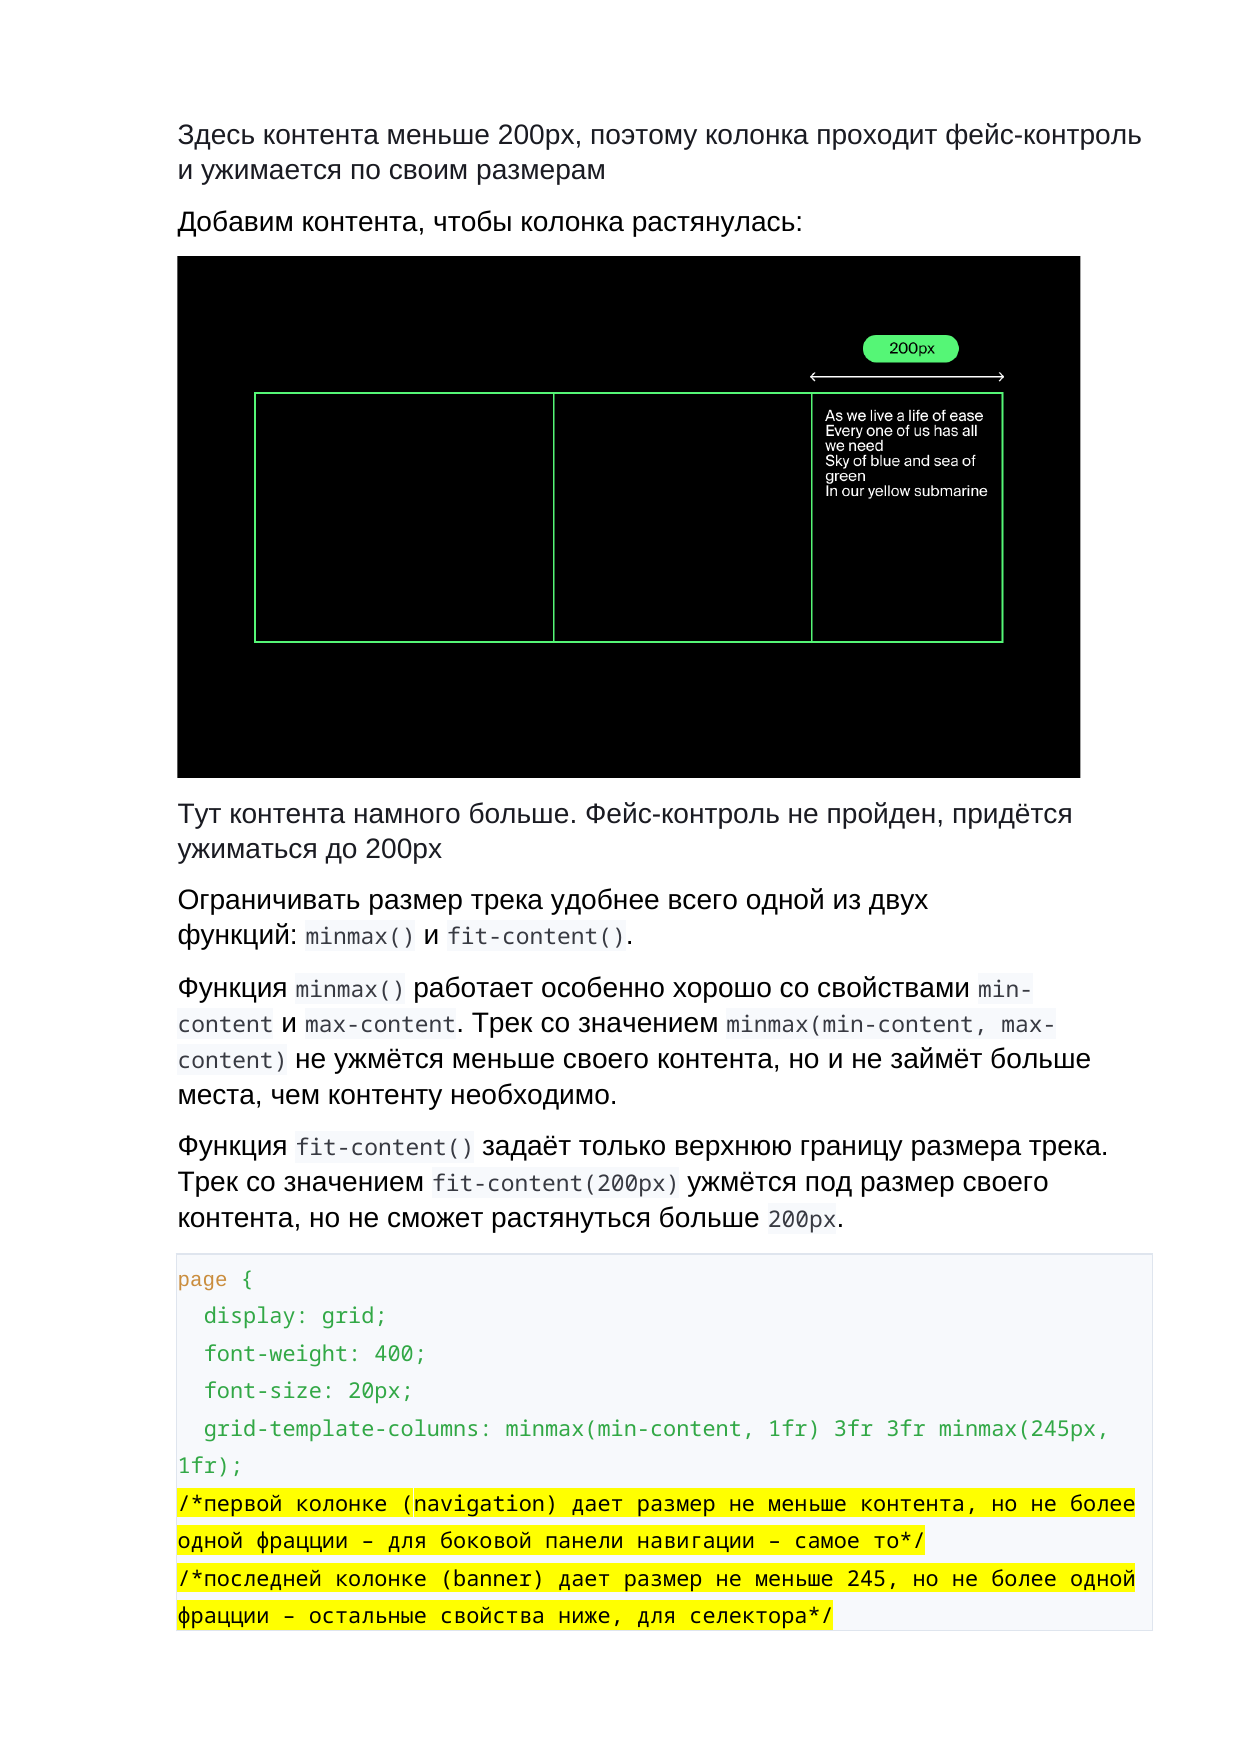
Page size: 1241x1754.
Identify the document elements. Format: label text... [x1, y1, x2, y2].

text Функция fit-content() задаёт только верхнюю границу размера трека. Трек со значением fit-content(200px) ужмётся под размер своего контента, но не сможет растянуться больше 200px. [177, 1129, 1152, 1234]
text Здесь контента меньше 200px, поэтому колонка проходит фейс-контроль и ужимается по своим размерам [177, 118, 1152, 185]
text display: grid; [177, 1292, 1152, 1330]
text /*первой колонке (navigation) дает размер не меньше контента, но не более одной фрацции – для боковой панели навигации – самое то*/ /*последней колонке (banner) дает размер не меньше 245, но не более одной фрацции – остальные свойства ниже, для селектора*/ [177, 1478, 1152, 1630]
text font-weight: 400; [177, 1330, 1152, 1367]
picture [177, 256, 1081, 778]
text grid-template-columns: minmax(min-content, 1fr) 3fr 3fr minmax(245px, 1fr); [177, 1405, 1152, 1478]
text Ограничивать размер трека удобнее всего одной из двух функций: minmax() и fit-content(). [177, 883, 1152, 951]
text page { [177, 1255, 1152, 1292]
text Функция minmax() работает особенно хорошо со свойствами min-content и max-content. Трек со значением minmax(min-content, max-content) не ужмётся меньше своего контента, но и не займёт больше места, чем контенту необходимо. [177, 971, 1152, 1110]
text Тут контента намного больше. Фейс-контроль не пройден, придётся ужиматься до 200px [177, 797, 1152, 864]
text font-size: 20px; [177, 1367, 1152, 1405]
text Добавим контента, чтобы колонка растянулась: [177, 204, 1152, 237]
